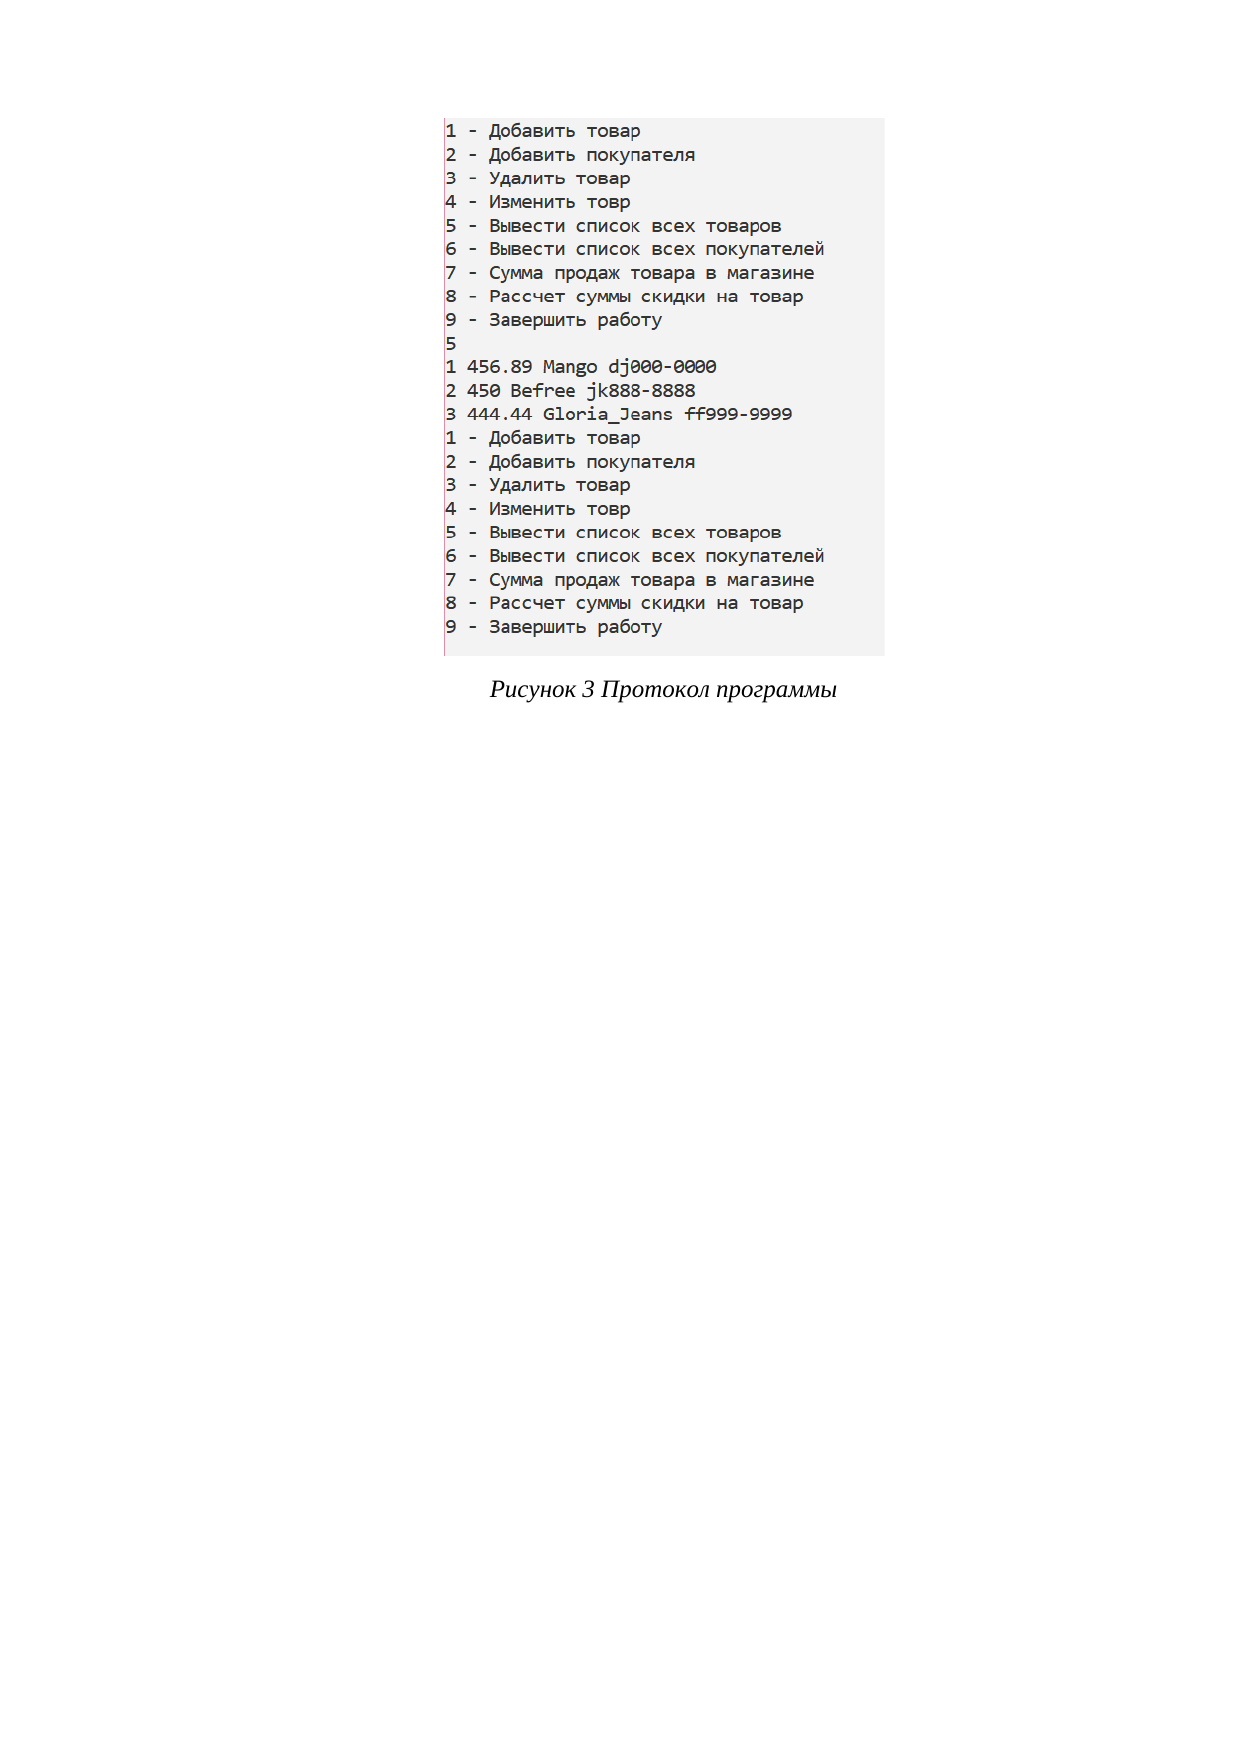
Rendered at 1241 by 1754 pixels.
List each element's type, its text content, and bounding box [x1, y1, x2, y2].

text Рисунок 3 Протокол программы [177, 674, 1152, 703]
picture [444, 118, 885, 656]
